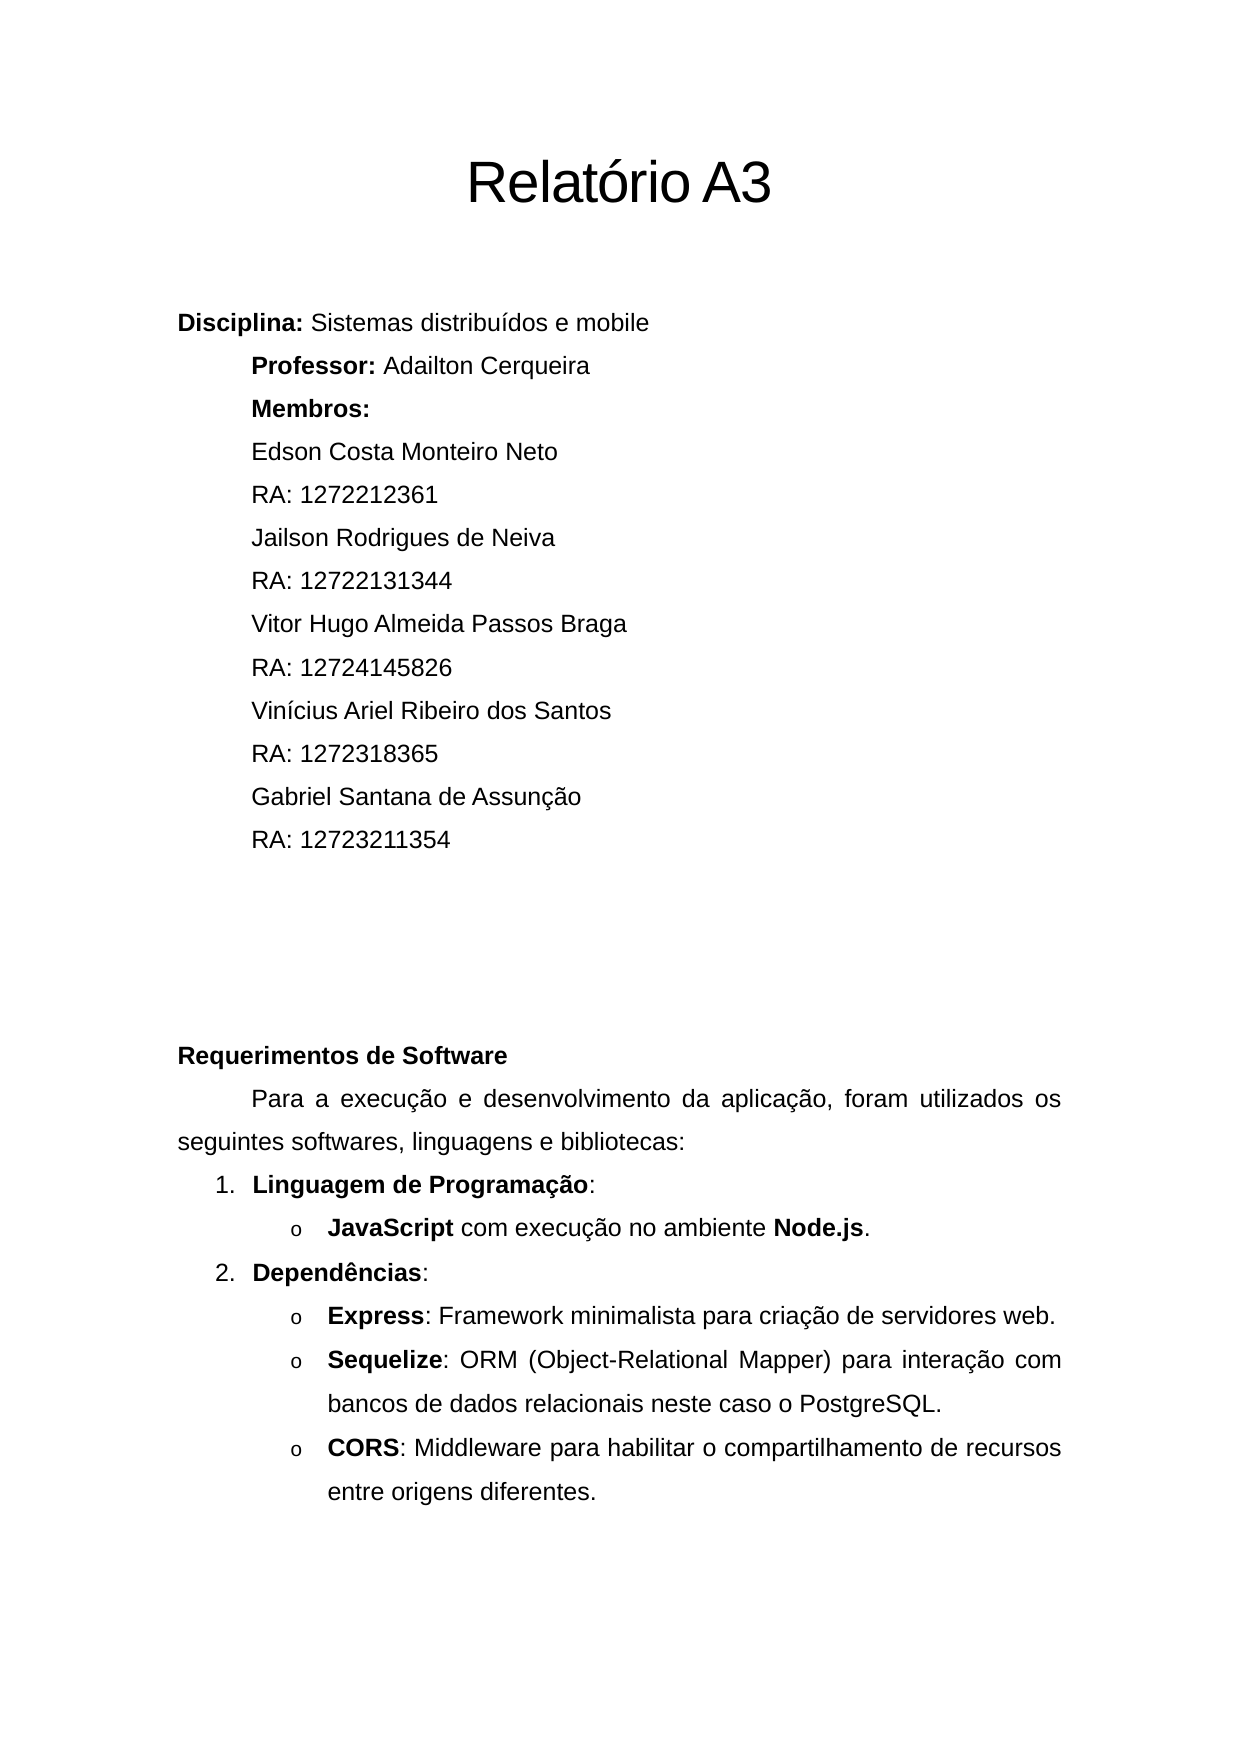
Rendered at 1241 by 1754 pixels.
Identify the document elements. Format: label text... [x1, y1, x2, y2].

list Dependências: [215, 1258, 1063, 1286]
text Membros: [177, 394, 1063, 423]
text Professor: Adailton Cerqueira [177, 351, 1063, 379]
text Gabriel Santana de Assunção [177, 782, 1063, 811]
text Vitor Hugo Almeida Passos Braga [177, 609, 1063, 638]
text RA: 1272212361 [177, 480, 1063, 509]
text Jailson Rodrigues de Neiva [177, 523, 1063, 552]
list Sequelize: ORM (Object-Relational Mapper) para interação com bancos de dados relacionais neste caso o PostgreSQL. [290, 1345, 1063, 1418]
title Relatório A3 [177, 148, 1063, 215]
list JavaScript com execução no ambiente Node.js. [290, 1213, 1063, 1243]
list Linguagem de Programação: [215, 1170, 1063, 1199]
text Disciplina: Sistemas distribuídos e mobile [177, 308, 1063, 336]
text RA: 1272318365 [177, 739, 1063, 768]
text Vinícius Ariel Ribeiro dos Santos [177, 696, 1063, 724]
text RA: 12724145826 [177, 653, 1063, 681]
list CORS: Middleware para habilitar o compartilhamento de recursos entre origens diferentes. [290, 1432, 1063, 1505]
text RA: 12723211354 [177, 825, 1063, 854]
text Para a execução e desenvolvimento da aplicação, foram utilizados os seguintes softwares, linguagens e bibliotecas: [177, 1084, 1063, 1156]
list Express: Framework minimalista para criação de servidores web. [290, 1301, 1063, 1331]
text Requerimentos de Software [177, 1041, 1063, 1069]
text Edson Costa Monteiro Neto [177, 437, 1063, 466]
text RA: 12722131344 [177, 566, 1063, 595]
